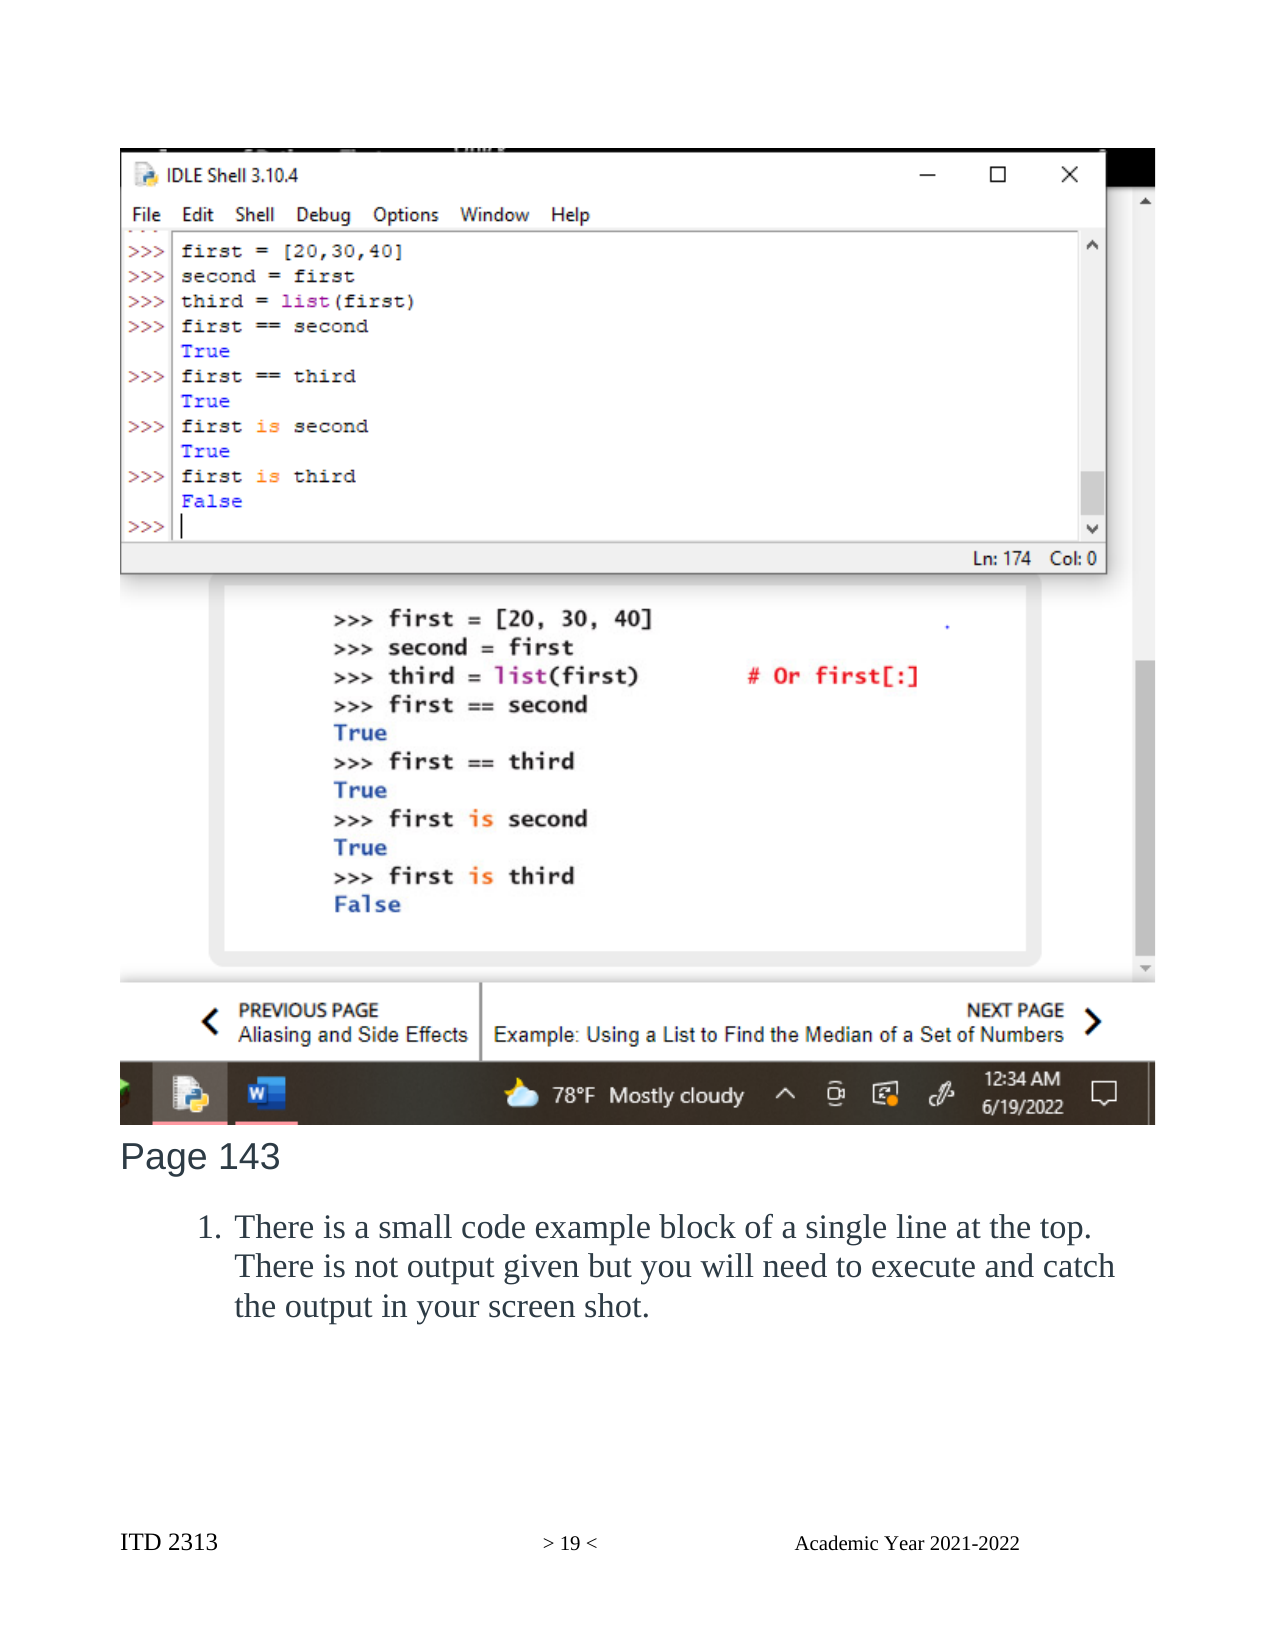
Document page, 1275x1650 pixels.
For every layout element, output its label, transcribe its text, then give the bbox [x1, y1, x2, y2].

picture [120, 148, 1155, 1125]
subtitle Page 143 [120, 1134, 1155, 1177]
list There is a small code example block of a single line at the top. There is not output given but you will need to execute and catch the output in your screen shot. [197, 1206, 1155, 1324]
